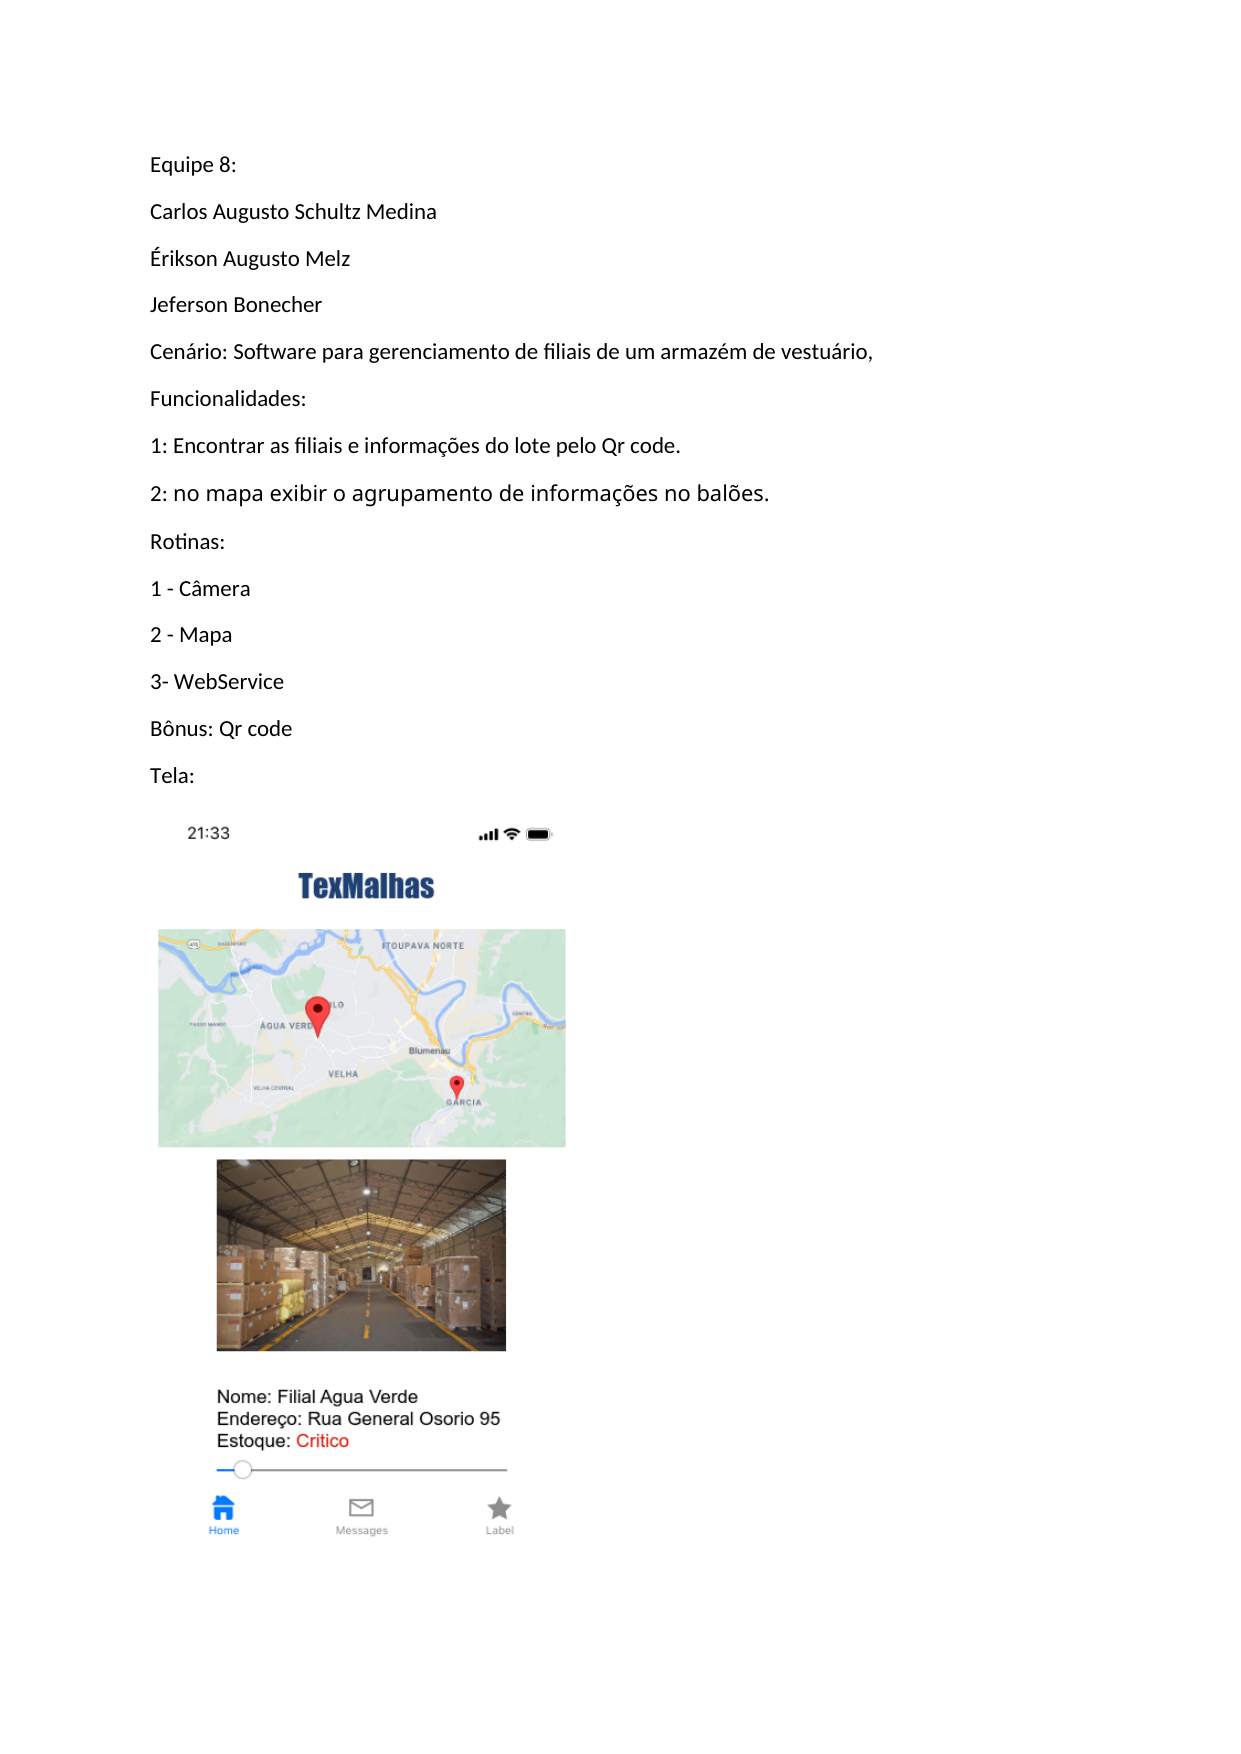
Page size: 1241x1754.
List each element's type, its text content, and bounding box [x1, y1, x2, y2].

text Jeferson Bonecher [150, 291, 1090, 319]
text Cenário: Software para gerenciamento de filiais de um armazém de vestuário, [150, 337, 1090, 366]
text 3- WebService [150, 667, 1090, 696]
text 1 - Câmera [150, 574, 1090, 602]
text 1: Encontrar as filiais e informações do lote pelo Qr code. [150, 431, 1090, 459]
text Bônus: Qr code [150, 714, 1090, 742]
text Tela: [150, 761, 1090, 789]
text Funcionalidades: [150, 384, 1090, 412]
text Carlos Augusto Schultz Medina [150, 197, 1090, 225]
text 2: no mapa exibir o agrupamento de informações no balões. [150, 478, 1090, 508]
picture [155, 808, 568, 1543]
text Rotinas: [150, 527, 1090, 555]
text 2 - Mapa [150, 621, 1090, 649]
text Equipe 8: [150, 150, 1090, 178]
text Érikson Augusto Melz [150, 244, 1090, 272]
